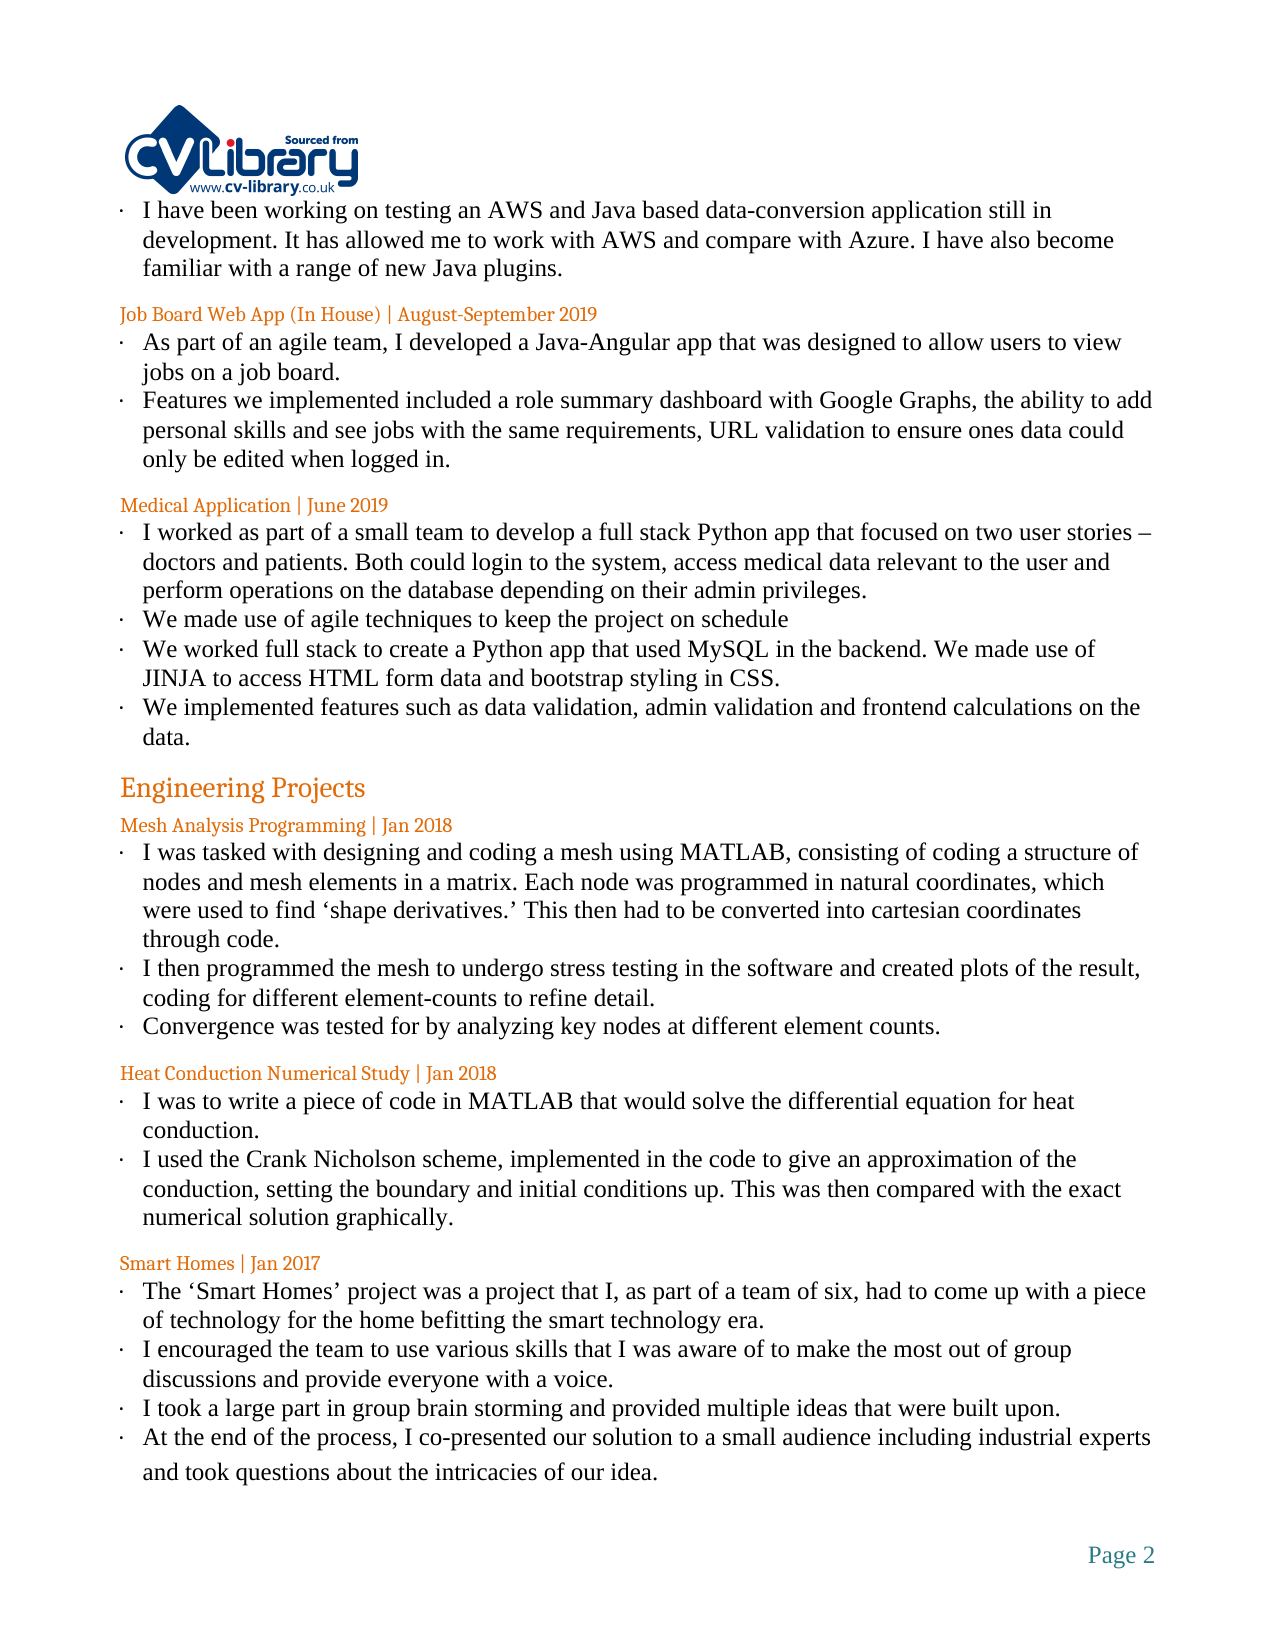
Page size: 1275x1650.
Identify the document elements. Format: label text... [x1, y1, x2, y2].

picture [120, 105, 363, 163]
list I encouraged the team to use various skills that I was aware of to make the most out of group discussions and provide everyone with a voice. [120, 1334, 1155, 1393]
subtitle Engineering Projects [120, 771, 1155, 805]
subtitle Heat Conduction Numerical Study | Jan 2018 [120, 1062, 1155, 1086]
subtitle Job Board Web App (In House) | August-September 2019 [120, 303, 1155, 327]
list As part of an agile team, I developed a Java-Angular app that was designed to allow users to view jobs on a job board. [120, 327, 1155, 385]
list I then programmed the mesh to undergo stress testing in the software and created plots of the result, coding for different element-counts to refine detail. [120, 953, 1155, 1011]
list We implemented features such as data validation, admin validation and frontend calculations on the data. [120, 692, 1155, 751]
list I was tasked with designing and coding a mesh using MATLAB, consisting of coding a structure of nodes and mesh elements in a matrix. Each node was programmed in natural coordinates, which were used to find ‘shape derivatives.’ This then had to be converted into cartesian coordinates through code. [120, 837, 1155, 953]
list I took a large part in group brain storming and provided multiple ideas that were built upon. [120, 1393, 1155, 1422]
list At the end of the process, I co-presented our solution to a small audience including industrial experts and took questions about the intricacies of our idea. [120, 1422, 1155, 1486]
list Features we implemented included a role summary dashboard with Google Graphs, the ability to add personal skills and see jobs with the same requirements, URL validation to ensure ones data could only be edited when logged in. [120, 385, 1155, 472]
list We made use of agile techniques to keep the project on schedule [120, 604, 1155, 634]
list Convergence was tested for by analyzing key nodes at different element counts. [120, 1011, 1155, 1041]
subtitle Smart Homes | Jan 2017 [120, 1252, 1155, 1276]
list The ‘Smart Homes’ project was a project that I, as part of a team of six, had to come up with a piece of technology for the home befitting the smart technology era. [120, 1276, 1155, 1334]
list I worked as part of a small team to develop a full stack Python app that focused on two user stories – doctors and patients. Both could login to the system, access medical data relevant to the user and perform operations on the database depending on their admin privileges. [120, 517, 1155, 604]
subtitle Medical Application | June 2019 [120, 493, 1155, 517]
list We worked full stack to create a Python app that used MySQL in the backend. We made use of JINJA to access HTML form data and bootstrap styling in CSS. [120, 634, 1155, 692]
list I used the Crank Nicholson scheme, implemented in the code to give an approximation of the conduction, setting the boundary and initial conditions up. This was then compared with the exact numerical solution graphically. [120, 1144, 1155, 1231]
list I have been working on testing an AWS and Java based data-conversion application still in development. It has allowed me to work with AWS and compare with Azure. I have also become familiar with a range of new Java plugins. [120, 163, 1155, 282]
subtitle Mesh Analysis Programming | Jan 2018 [120, 813, 1155, 837]
list I was to write a piece of code in MATLAB that would solve the differential equation for heat conduction. [120, 1086, 1155, 1144]
